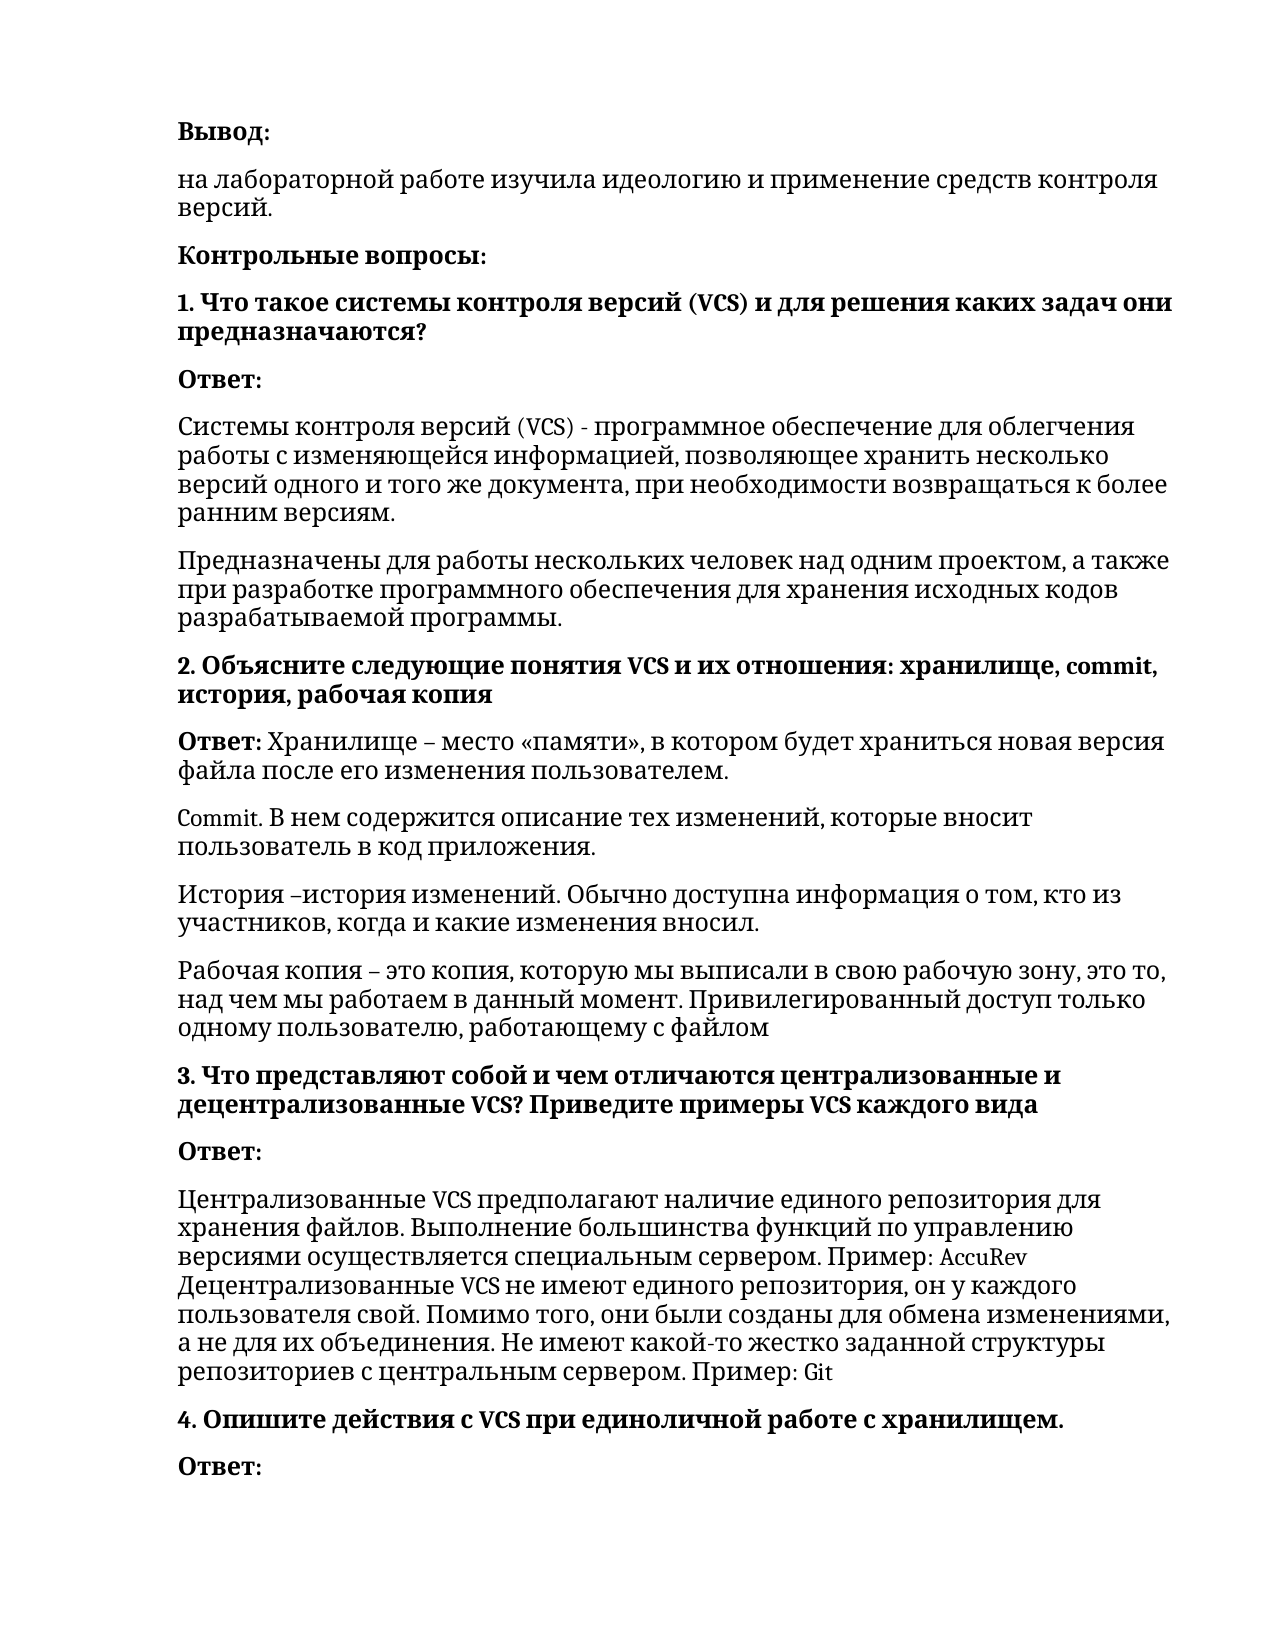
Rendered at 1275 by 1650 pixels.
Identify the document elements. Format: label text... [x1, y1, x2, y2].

text 2. Объясните следующие понятия VCS и их отношения: хранилище, commit, история, рабочая копия [177, 652, 1186, 709]
text Рабочая копия – это копия, которую мы выписали в свою рабочую зону, это то, над чем мы работаем в данный момент. Привилегированный доступ только одному пользователю, работающему с файлом [177, 957, 1186, 1043]
text Вывод: [177, 118, 1186, 147]
text 1. Что такое системы контроля версий (VCS) и для решения каких задач они предназначаются? [177, 289, 1186, 347]
text на лабораторной работе изучила идеологию и применение средств контроля версий. [177, 166, 1186, 223]
text 3. Что представляют собой и чем отличаются централизованные и децентрализованные VCS? Приведите примеры VCS каждого вида [177, 1062, 1186, 1119]
text Ответ: [177, 1453, 1186, 1482]
text Предназначены для работы нескольких человек над одним проектом, а также при разработке программного обеспечения для хранения исходных кодов разрабатываемой программы. [177, 547, 1186, 633]
text Контрольные вопросы: [177, 242, 1186, 271]
text История –история изменений. Обычно доступна информация о том, кто из участников, когда и какие изменения вносил. [177, 881, 1186, 938]
text Централизованные VCS предполагают наличие единого репозитория для хранения файлов. Выполнение большинства функций по управлению версиями осуществляется специальным сервером. Пример: AccuRev Децентрализованные VCS не имеют единого репозитория, он у каждого пользователя свой. Помимо того, они были созданы для обмена изменениями, а не для их объединения. Не имеют какой-то жестко заданной структуры репозиториев с центральным сервером. Пример: Git [177, 1186, 1186, 1387]
text Commit. В нем содержится описание тех изменений, которые вносит пользователь в код приложения. [177, 804, 1186, 862]
text Системы контроля версий (VCS) - программное обеспечение для облегчения работы с изменяющейся информацией, позволяющее хранить несколько версий одного и того же документа, при необходимости возвращаться к более ранним версиям. [177, 413, 1186, 528]
text Ответ: [177, 366, 1186, 394]
text Ответ: [177, 1138, 1186, 1167]
text 4. Опишите действия с VCS при единоличной работе с хранилищем. [177, 1406, 1186, 1434]
text Ответ: Хранилище – место «памяти», в котором будет храниться новая версия файла после его изменения пользователем. [177, 728, 1186, 786]
